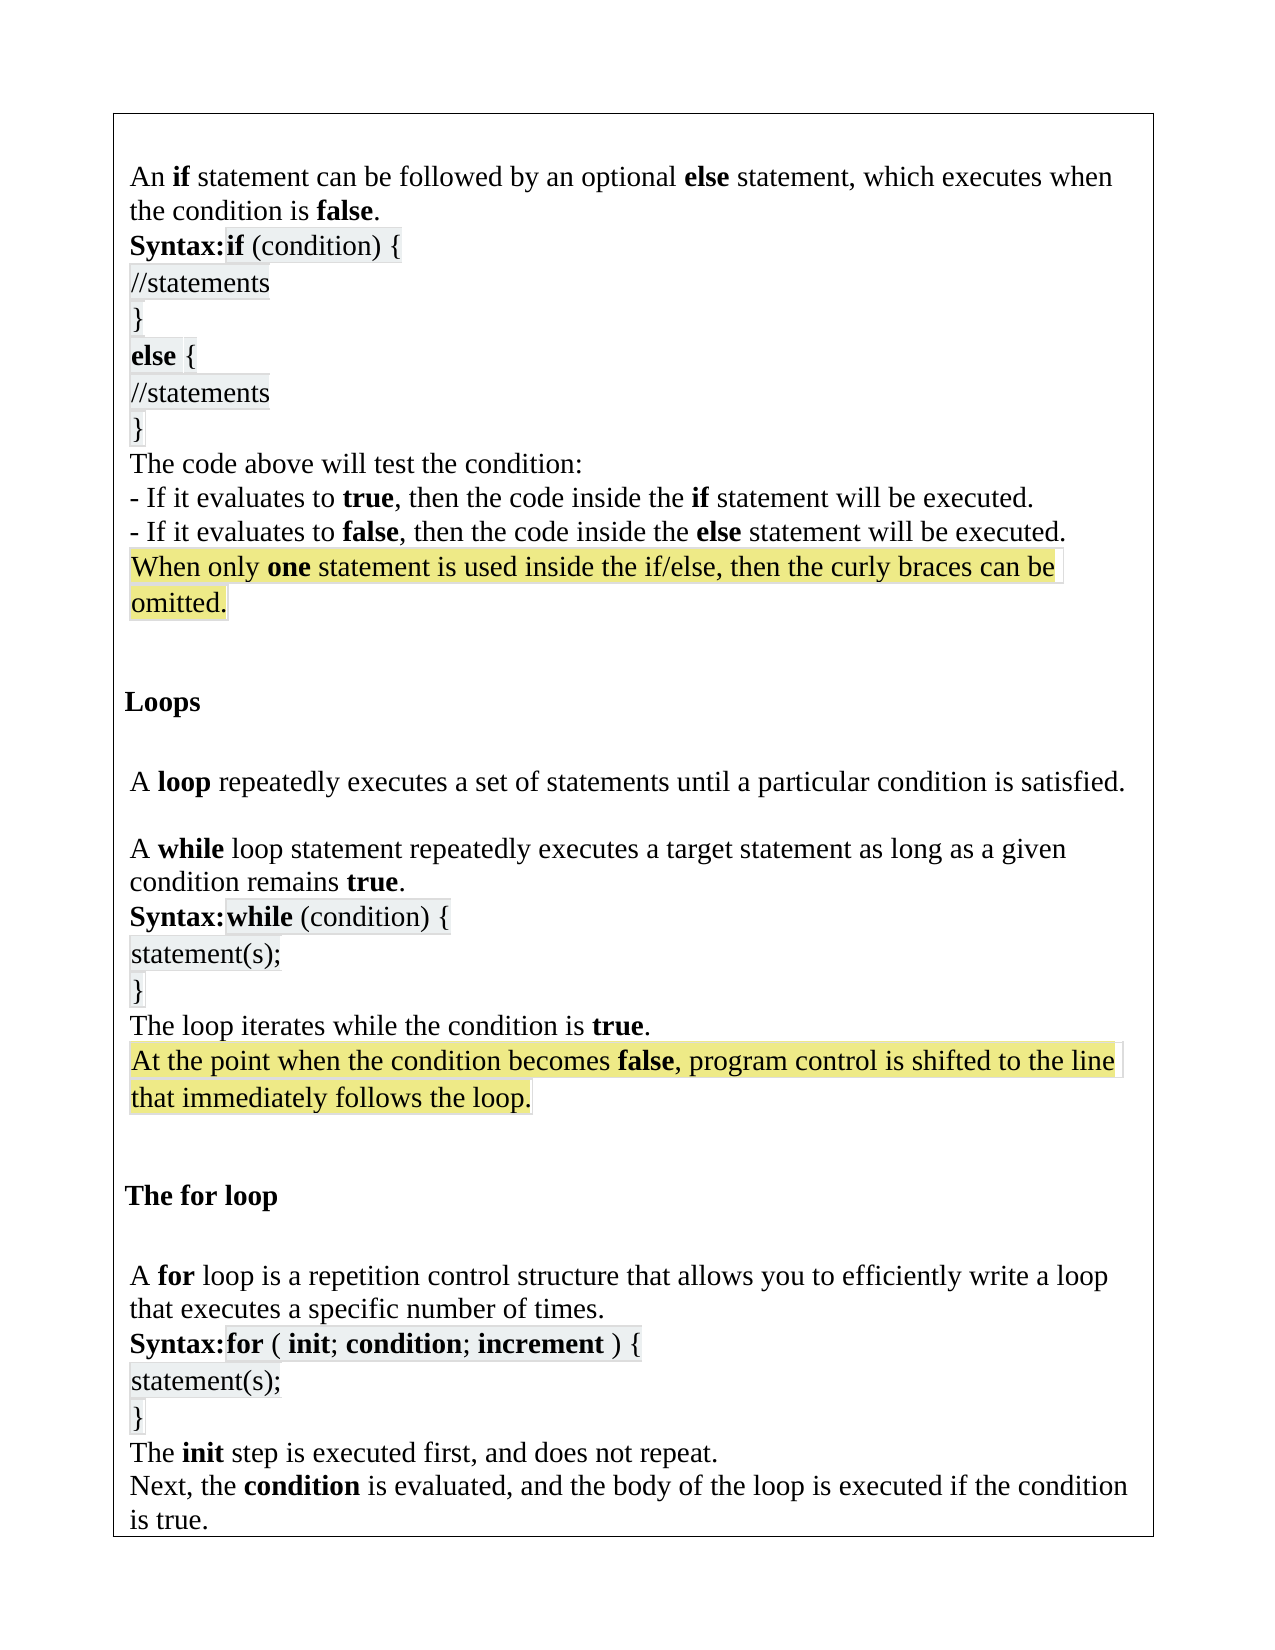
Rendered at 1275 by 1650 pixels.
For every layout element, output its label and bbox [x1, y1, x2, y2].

table_cell [114, 114, 1153, 1536]
